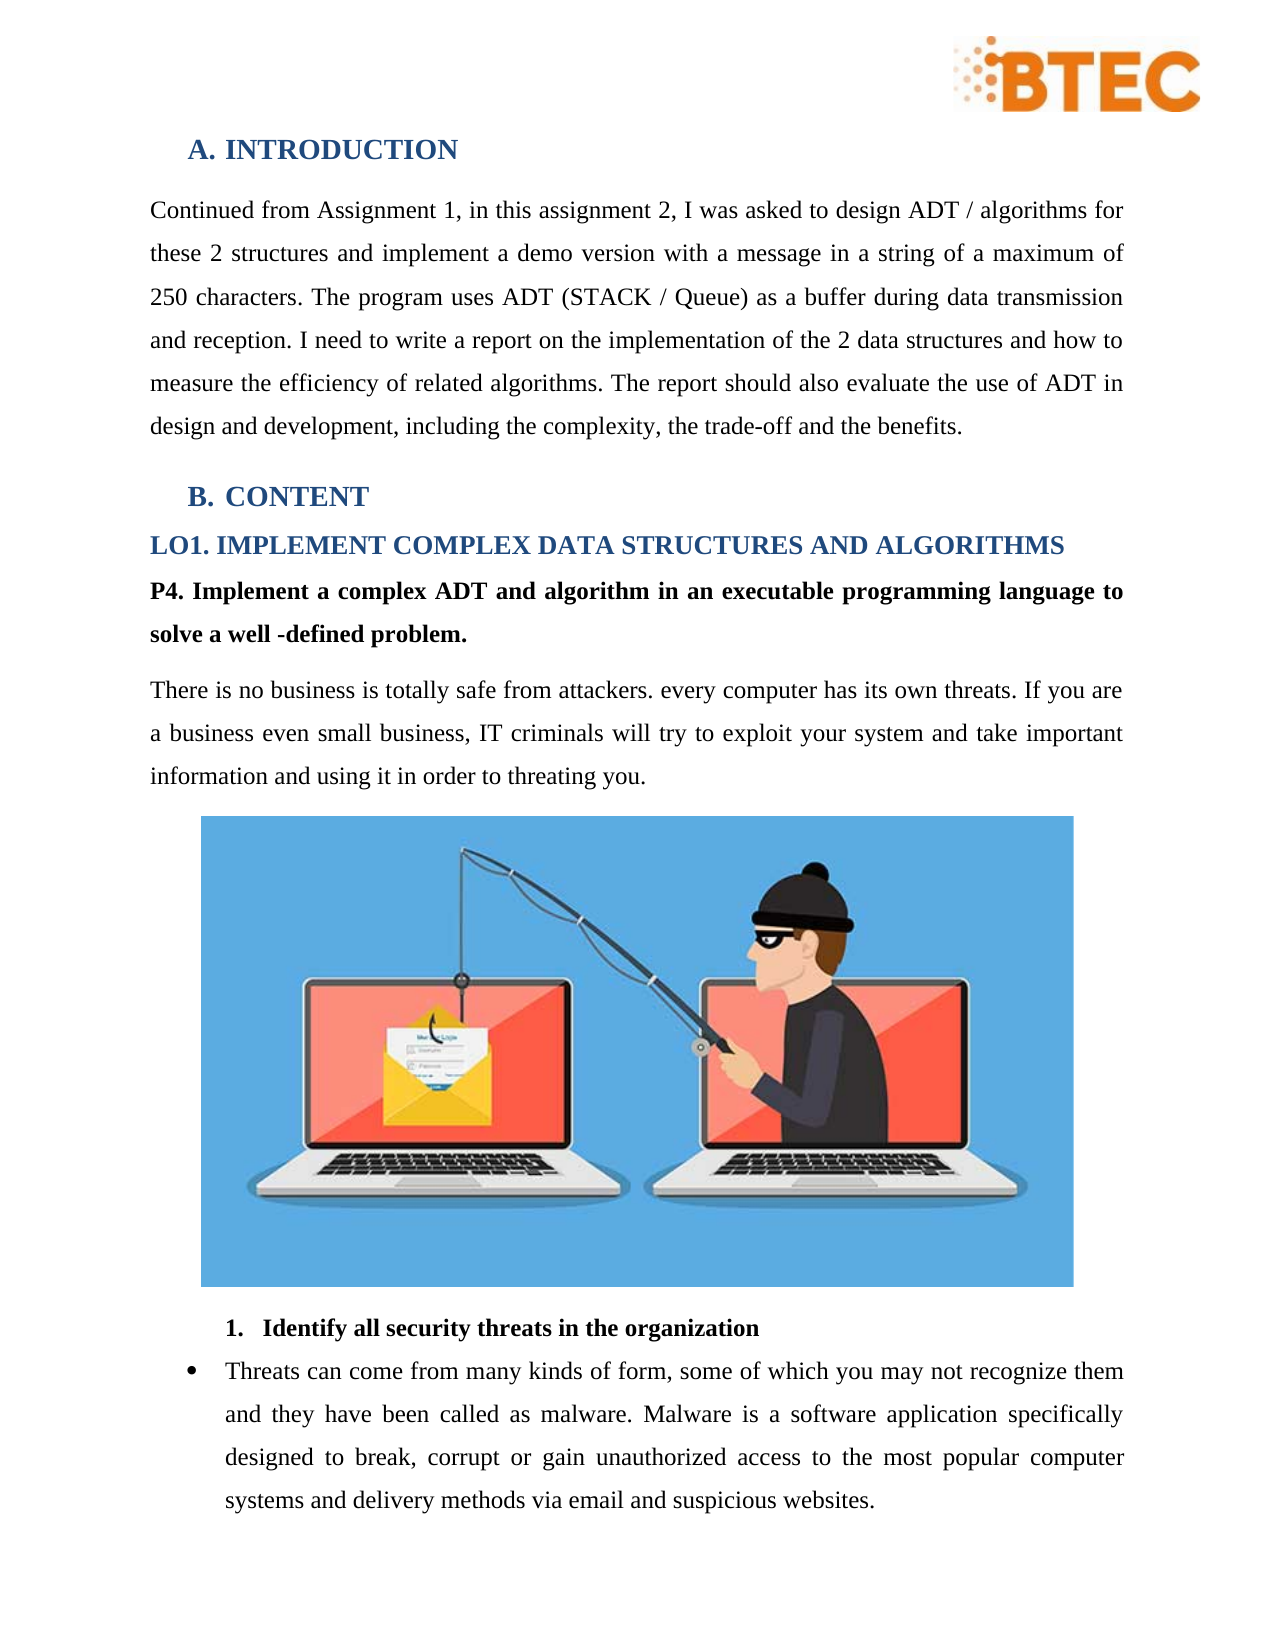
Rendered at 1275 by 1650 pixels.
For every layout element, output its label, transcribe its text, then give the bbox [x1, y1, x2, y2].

list INTRODUCTION [187, 132, 1125, 166]
subtitle P4. Implement a complex ADT and algorithm in an executable programming language to solve a well -defined problem. [150, 576, 1125, 648]
picture [953, 36, 1200, 112]
subtitle LO1. IMPLEMENT COMPLEX DATA STRUCTURES AND ALGORITHMS [150, 529, 1125, 561]
picture [201, 816, 1074, 1287]
text There is no business is totally safe from attackers. every computer has its own threats. If you are a business even small business, IT criminals will try to exploit your system and take important information and using it in order to threating you. [150, 675, 1125, 790]
list Threats can come from many kinds of form, some of which you may not recognize them and they have been called as malware. Malware is a software application specifically designed to break, corrupt or gain unauthorized access to the most popular computer systems and delivery methods via email and suspicious websites. [187, 1356, 1125, 1514]
list CONTENT [187, 479, 1125, 513]
text Continued from Assignment 1, in this assignment 2, I was asked to design ADT / algorithms for these 2 structures and implement a demo version with a message in a string of a maximum of 250 characters. The program uses ADT (STACK / Queue) as a buffer during data transmission and reception. I need to write a report on the implementation of the 2 data structures and how to measure the efficiency of related algorithms. The report should also evaluate the use of ADT in design and development, including the complexity, the trade-off and the benefits. [150, 195, 1125, 440]
list Identify all security threats in the organization [225, 1313, 1125, 1342]
